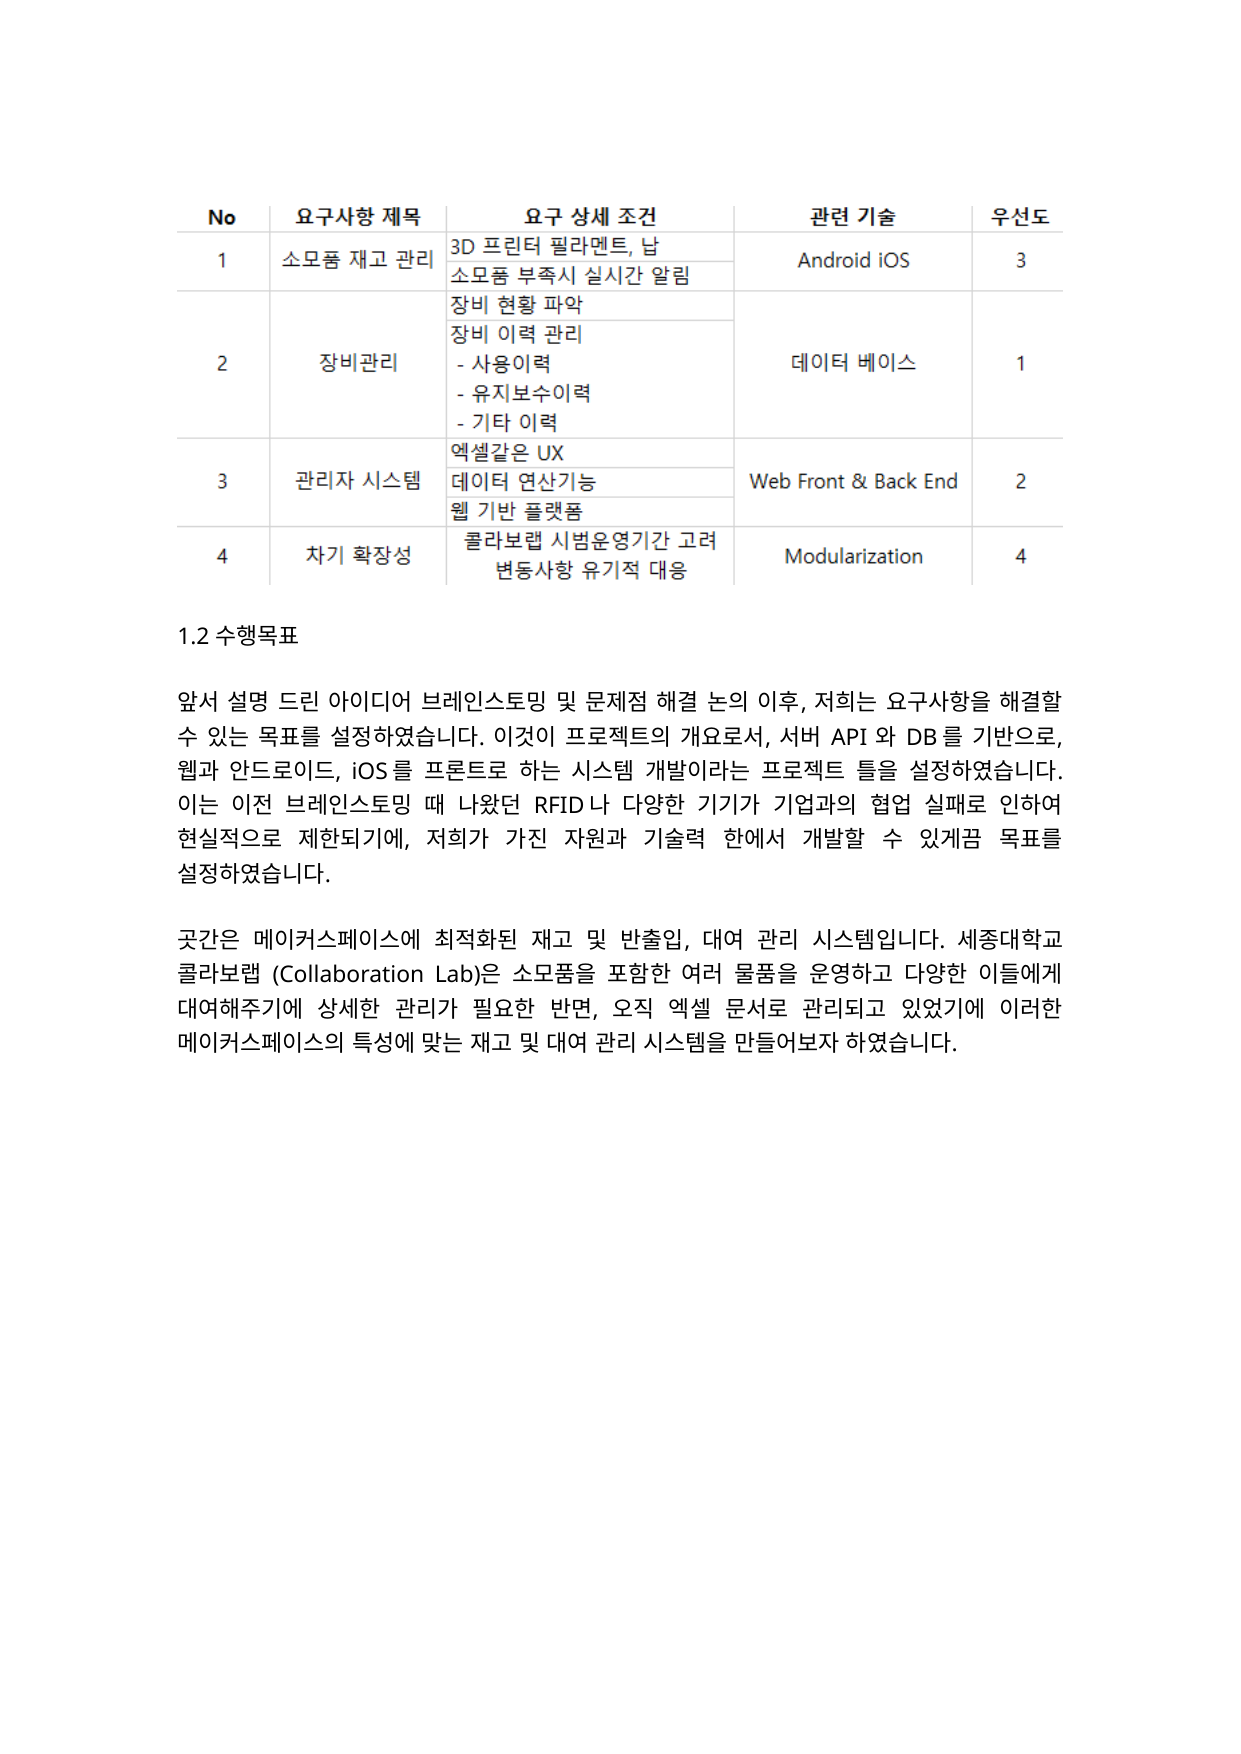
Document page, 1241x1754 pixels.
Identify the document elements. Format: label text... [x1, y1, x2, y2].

text 앞서 설명 드린 아이디어 브레인스토밍 및 문제점 해결 논의 이후, 저희는 요구사항을 해결할 수 있는 목표를 설정하였습니다. 이것이 프로젝트의 개요로서, 서버 API 와 DB를 기반으로, 웹과 안드로이드, iOS를 프론트로 하는 시스템 개발이라는 프로젝트 틀을 설정하였습니다. 이는 이전 브레인스토밍 때 나왔던 RFID나 다양한 기기가 기업과의 협업 실패로 인하여 현실적으로 제한되기에, 저희가 가진 자원과 기술력 한에서 개발할 수 있게끔 목표를 설정하였습니다. [177, 684, 1063, 889]
picture [177, 206, 1063, 585]
text 1.2 수행목표 [177, 618, 1063, 651]
text 곳간은 메이커스페이스에 최적화된 재고 및 반출입, 대여 관리 시스템입니다. 세종대학교 콜라보랩 (Collaboration Lab)은 소모품을 포함한 여러 물품을 운영하고 다양한 이들에게 대여해주기에 상세한 관리가 필요한 반면, 오직 엑셀 문서로 관리되고 있었기에 이러한 메이커스페이스의 특성에 맞는 재고 및 대여 관리 시스템을 만들어보자 하였습니다. [177, 922, 1063, 1058]
